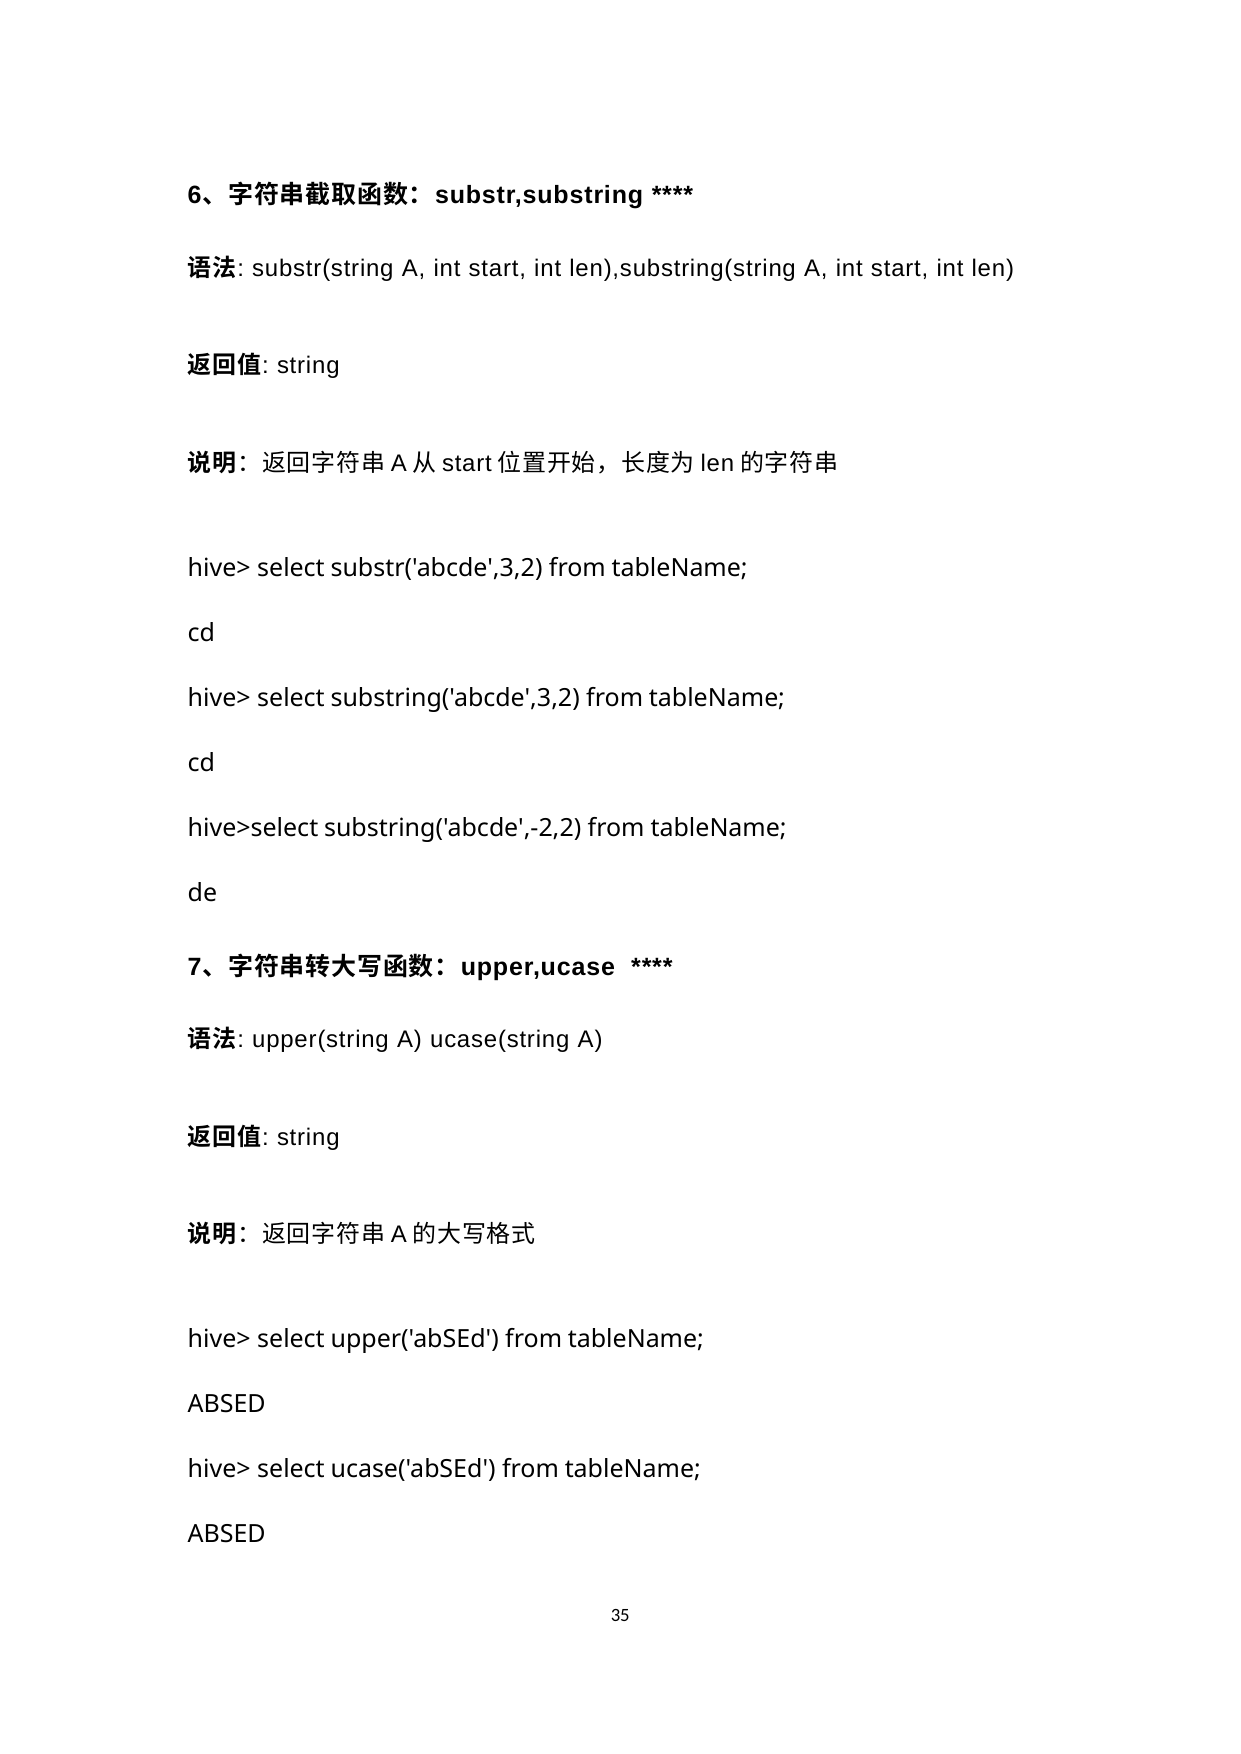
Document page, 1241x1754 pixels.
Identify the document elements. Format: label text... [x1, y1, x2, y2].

subtitle 7、字符串转大写函数：upper,ucase **** [187, 932, 1053, 997]
table_header hive> select upper('abSEd') from tableName; ABSED hive> select ucase('abSEd') from tableName; ABSED [188, 1305, 1240, 1565]
subtitle 6、字符串截取函数：substr,substring **** [187, 160, 1053, 225]
text 语法: substr(string A, int start, int len),substring(string A, int start, int len) 返回值: string 说明：返回字符串A从start位置开始，长度为len的字符串 [187, 233, 1053, 493]
text 语法: upper(string A) ucase(string A) 返回值: string 说明：返回字符串A的大写格式 [187, 1004, 1053, 1264]
table_header hive> select substr('abcde',3,2) from tableName; cd hive> select substring('abcde',3,2) from tableName; cd hive>select substring('abcde',-2,2) from tableName; de [188, 534, 1240, 924]
